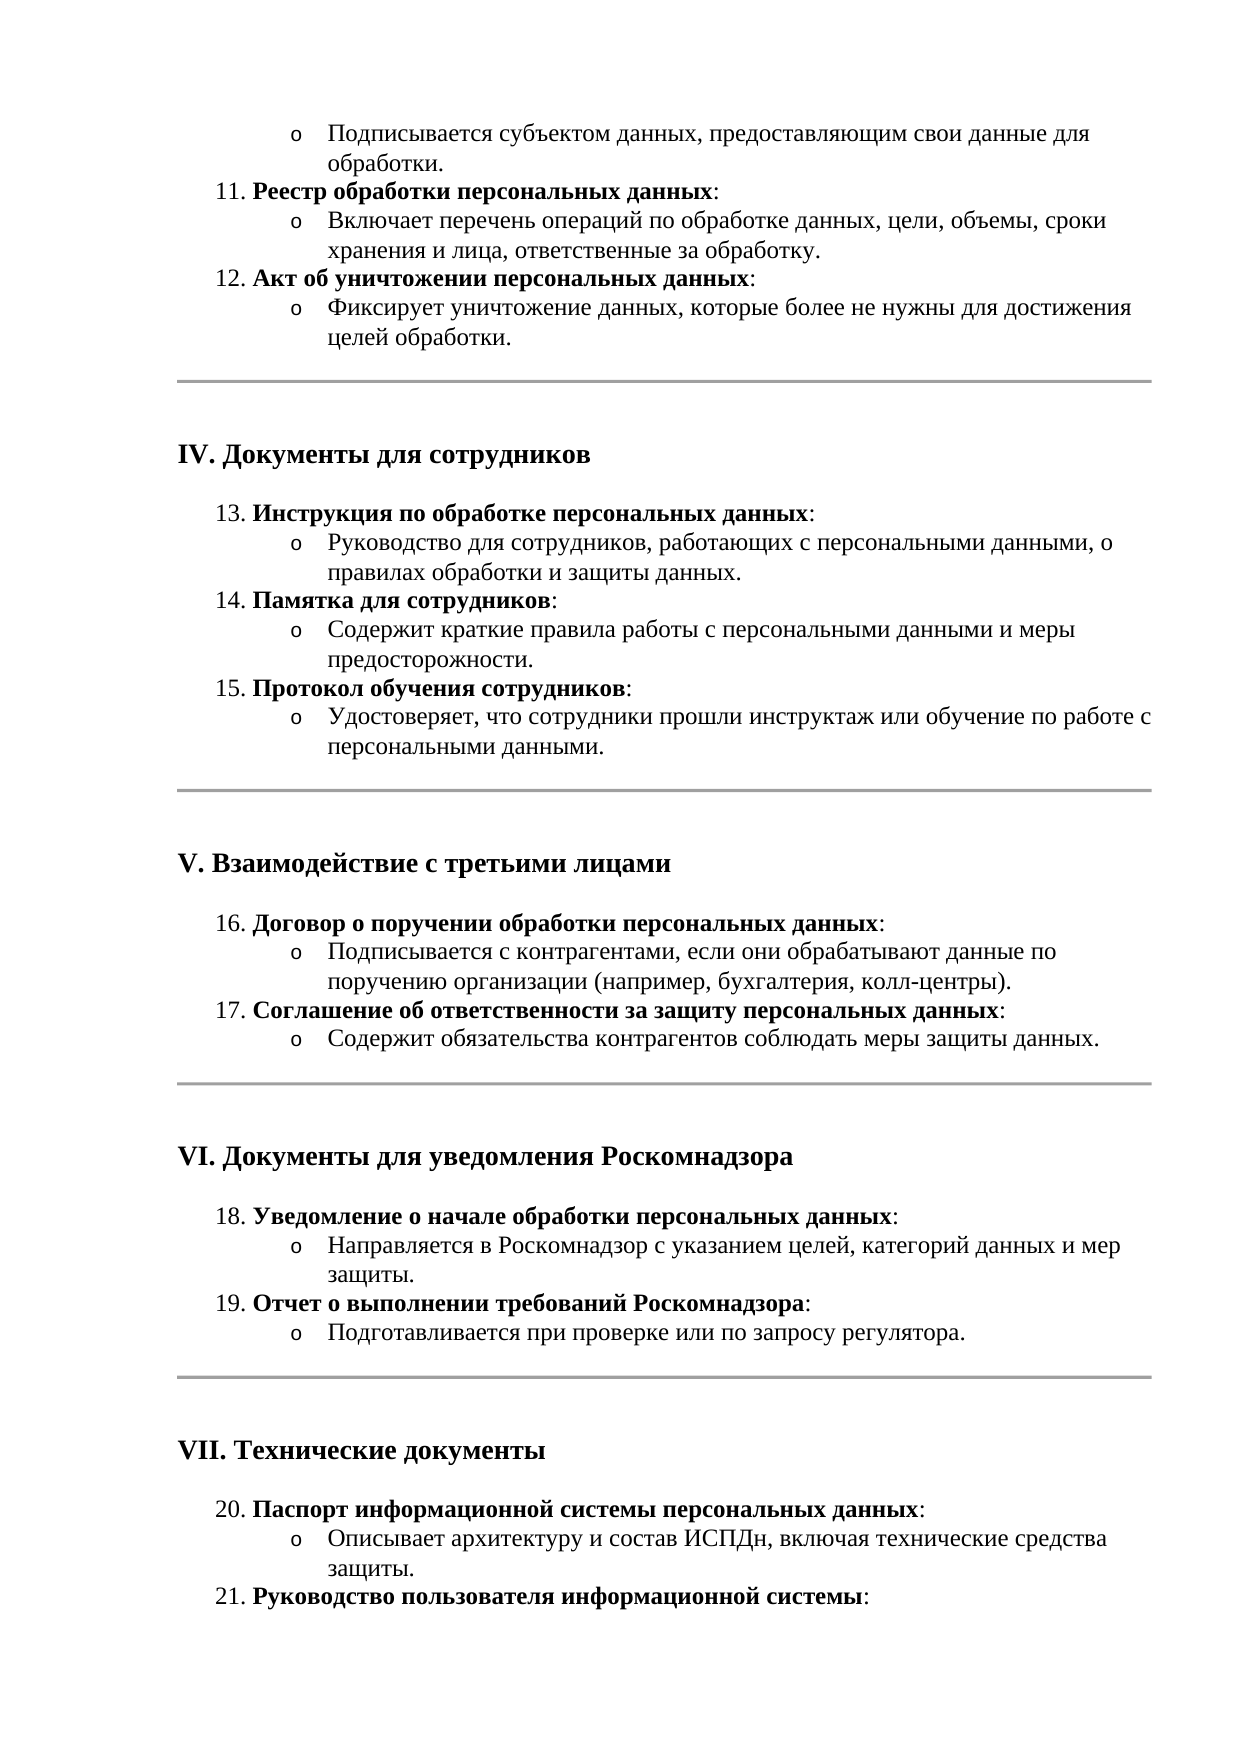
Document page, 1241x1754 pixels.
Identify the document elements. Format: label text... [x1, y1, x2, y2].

list Памятка для сотрудников: [215, 586, 1152, 614]
text IV. Документы для сотрудников [177, 437, 1152, 469]
text VII. Технические документы [177, 1433, 1152, 1465]
list Руководство для сотрудников, работающих с персональными данными, о правилах обработки и защиты данных. [290, 527, 1152, 586]
list Отчет о выполнении требований Роскомнадзора: [215, 1288, 1152, 1317]
list Подписывается с контрагентами, если они обрабатывают данные по поручению организации (например, бухгалтерия, колл-центры). [290, 936, 1152, 995]
list Фиксирует уничтожение данных, которые более не нужны для достижения целей обработки. [290, 292, 1152, 351]
list Содержит краткие правила работы с персональными данными и меры предосторожности. [290, 614, 1152, 673]
list Подписывается субъектом данных, предоставляющим свои данные для обработки. [290, 118, 1152, 176]
list Паспорт информационной системы персональных данных: [215, 1494, 1152, 1523]
list Подготавливается при проверке или по запросу регулятора. [290, 1317, 1152, 1346]
text V. Взаимодействие с третьими лицами [177, 846, 1152, 878]
list Руководство пользователя информационной системы: [215, 1581, 1152, 1610]
list Инструкция по обработке персональных данных: [215, 498, 1152, 527]
list Реестр обработки персональных данных: [215, 176, 1152, 205]
list Соглашение об ответственности за защиту персональных данных: [215, 995, 1152, 1023]
list Уведомление о начале обработки персональных данных: [215, 1201, 1152, 1230]
list Удостоверяет, что сотрудники прошли инструктаж или обучение по работе с персональными данными. [290, 701, 1152, 760]
list Протокол обучения сотрудников: [215, 673, 1152, 701]
list Договор о поручении обработки персональных данных: [215, 908, 1152, 936]
list Направляется в Роскомнадзор с указанием целей, категорий данных и мер защиты. [290, 1230, 1152, 1288]
list Описывает архитектуру и состав ИСПДн, включая технические средства защиты. [290, 1523, 1152, 1581]
list Включает перечень операций по обработке данных, цели, объемы, сроки хранения и лица, ответственные за обработку. [290, 205, 1152, 263]
list Акт об уничтожении персональных данных: [215, 263, 1152, 292]
list Содержит обязательства контрагентов соблюдать меры защиты данных. [290, 1023, 1152, 1053]
text VI. Документы для уведомления Роскомнадзора [177, 1139, 1152, 1172]
